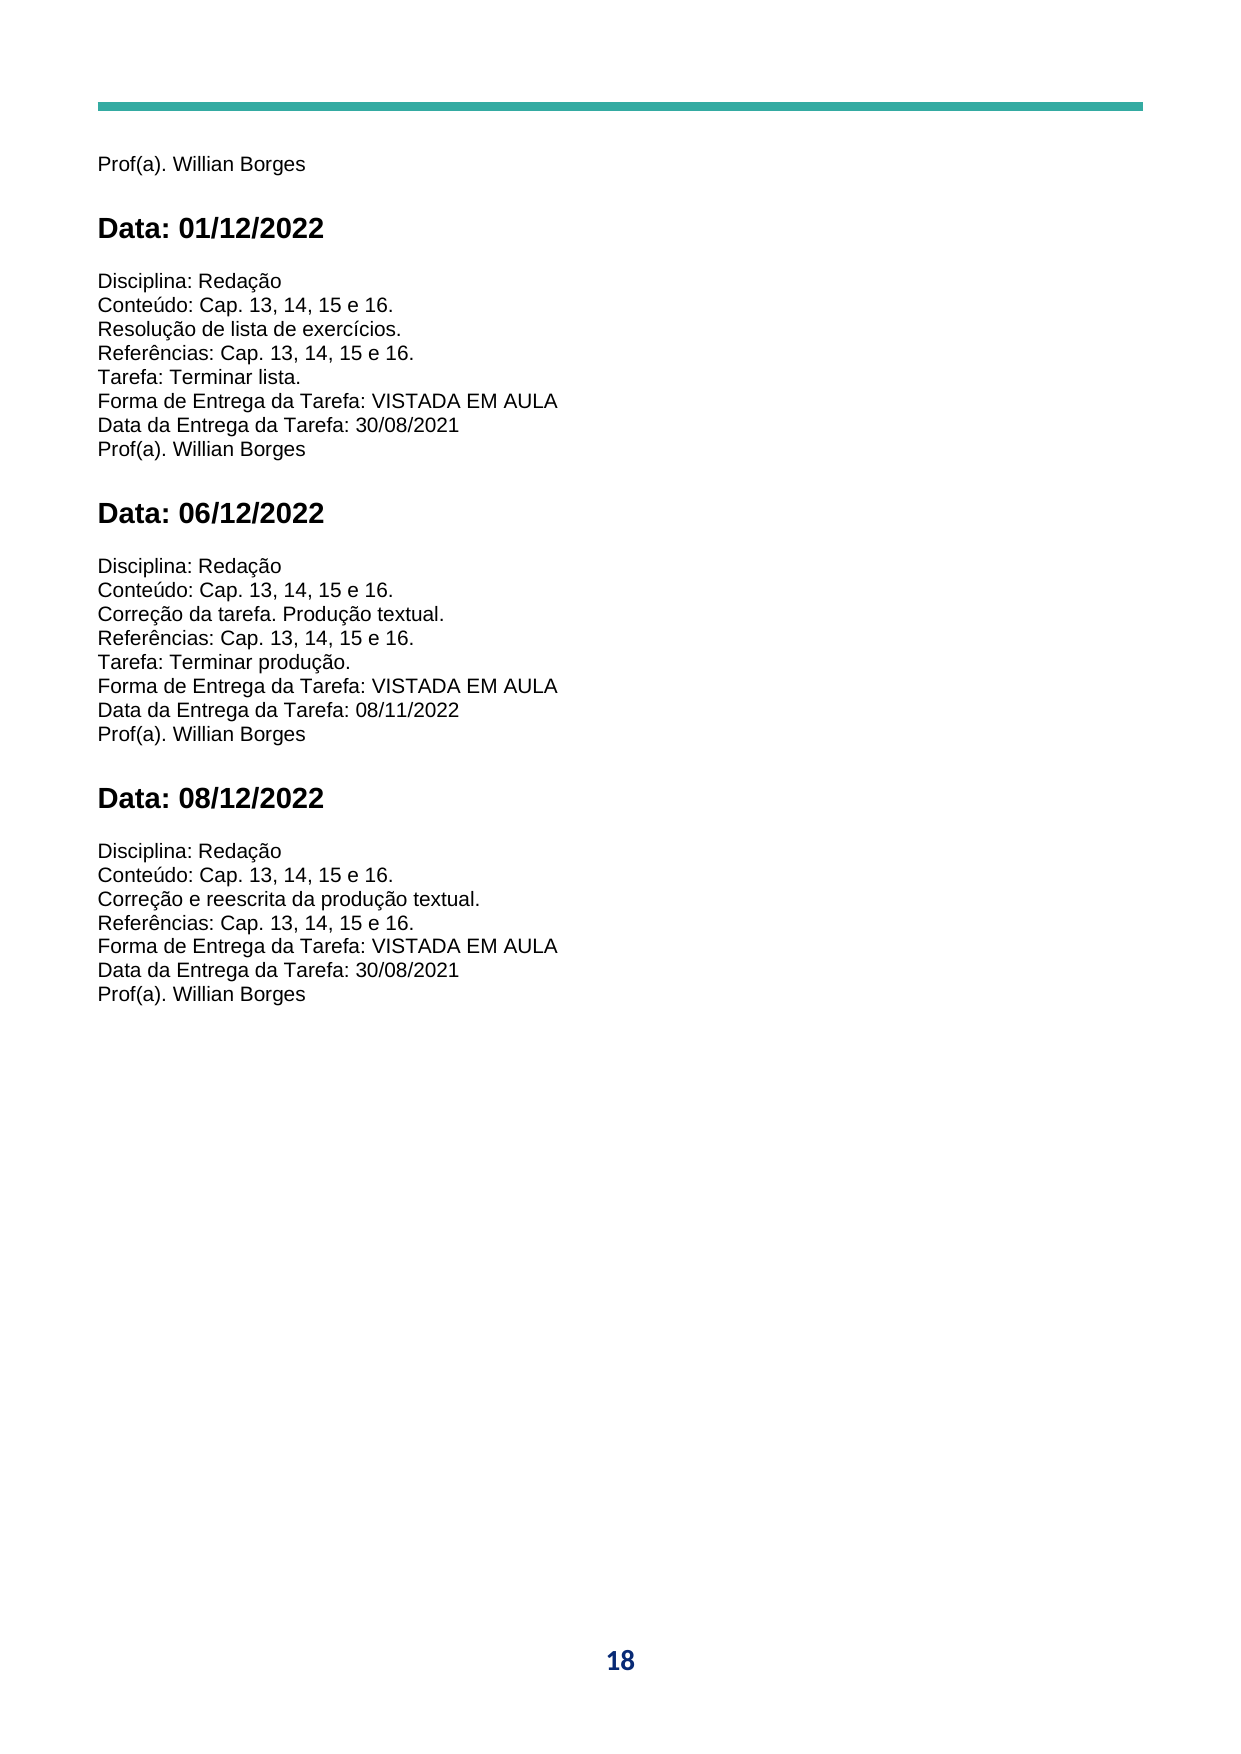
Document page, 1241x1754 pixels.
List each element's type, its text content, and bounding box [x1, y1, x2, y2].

text Referências: Cap. 13, 14, 15 e 16. Tarefa: Terminar produção. Forma de Entrega da Tarefa: VISTADA EM AULA Data da Entrega da Tarefa: 08/11/2022 Prof(a). Willian Borges [97, 626, 1143, 781]
text Correção da tarefa. Produção textual. [97, 602, 1143, 626]
text Correção e reescrita da produção textual. [97, 886, 1143, 910]
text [97, 152, 1143, 211]
text Referências: Cap. 13, 14, 15 e 16. Forma de Entrega da Tarefa: VISTADA EM AULA Data da Entrega da Tarefa: 30/08/2021 Prof(a). Willian Borges [97, 910, 1143, 1042]
text Data: 06/12/2022 Disciplina: Redação Conteúdo: Cap. 13, 14, 15 e 16. [97, 496, 1143, 602]
text Data: 08/12/2022 Disciplina: Redação Conteúdo: Cap. 13, 14, 15 e 16. [97, 781, 1143, 886]
text Referências: Cap. 13, 14, 15 e 16. Tarefa: Terminar lista. Forma de Entrega da Tarefa: VISTADA EM AULA Data da Entrega da Tarefa: 30/08/2021 Prof(a). Willian Borges [97, 341, 1143, 496]
text Resolução de lista de exercícios. [97, 317, 1143, 341]
text Data: 01/12/2022 Disciplina: Redação Conteúdo: Cap. 13, 14, 15 e 16. [97, 211, 1143, 317]
